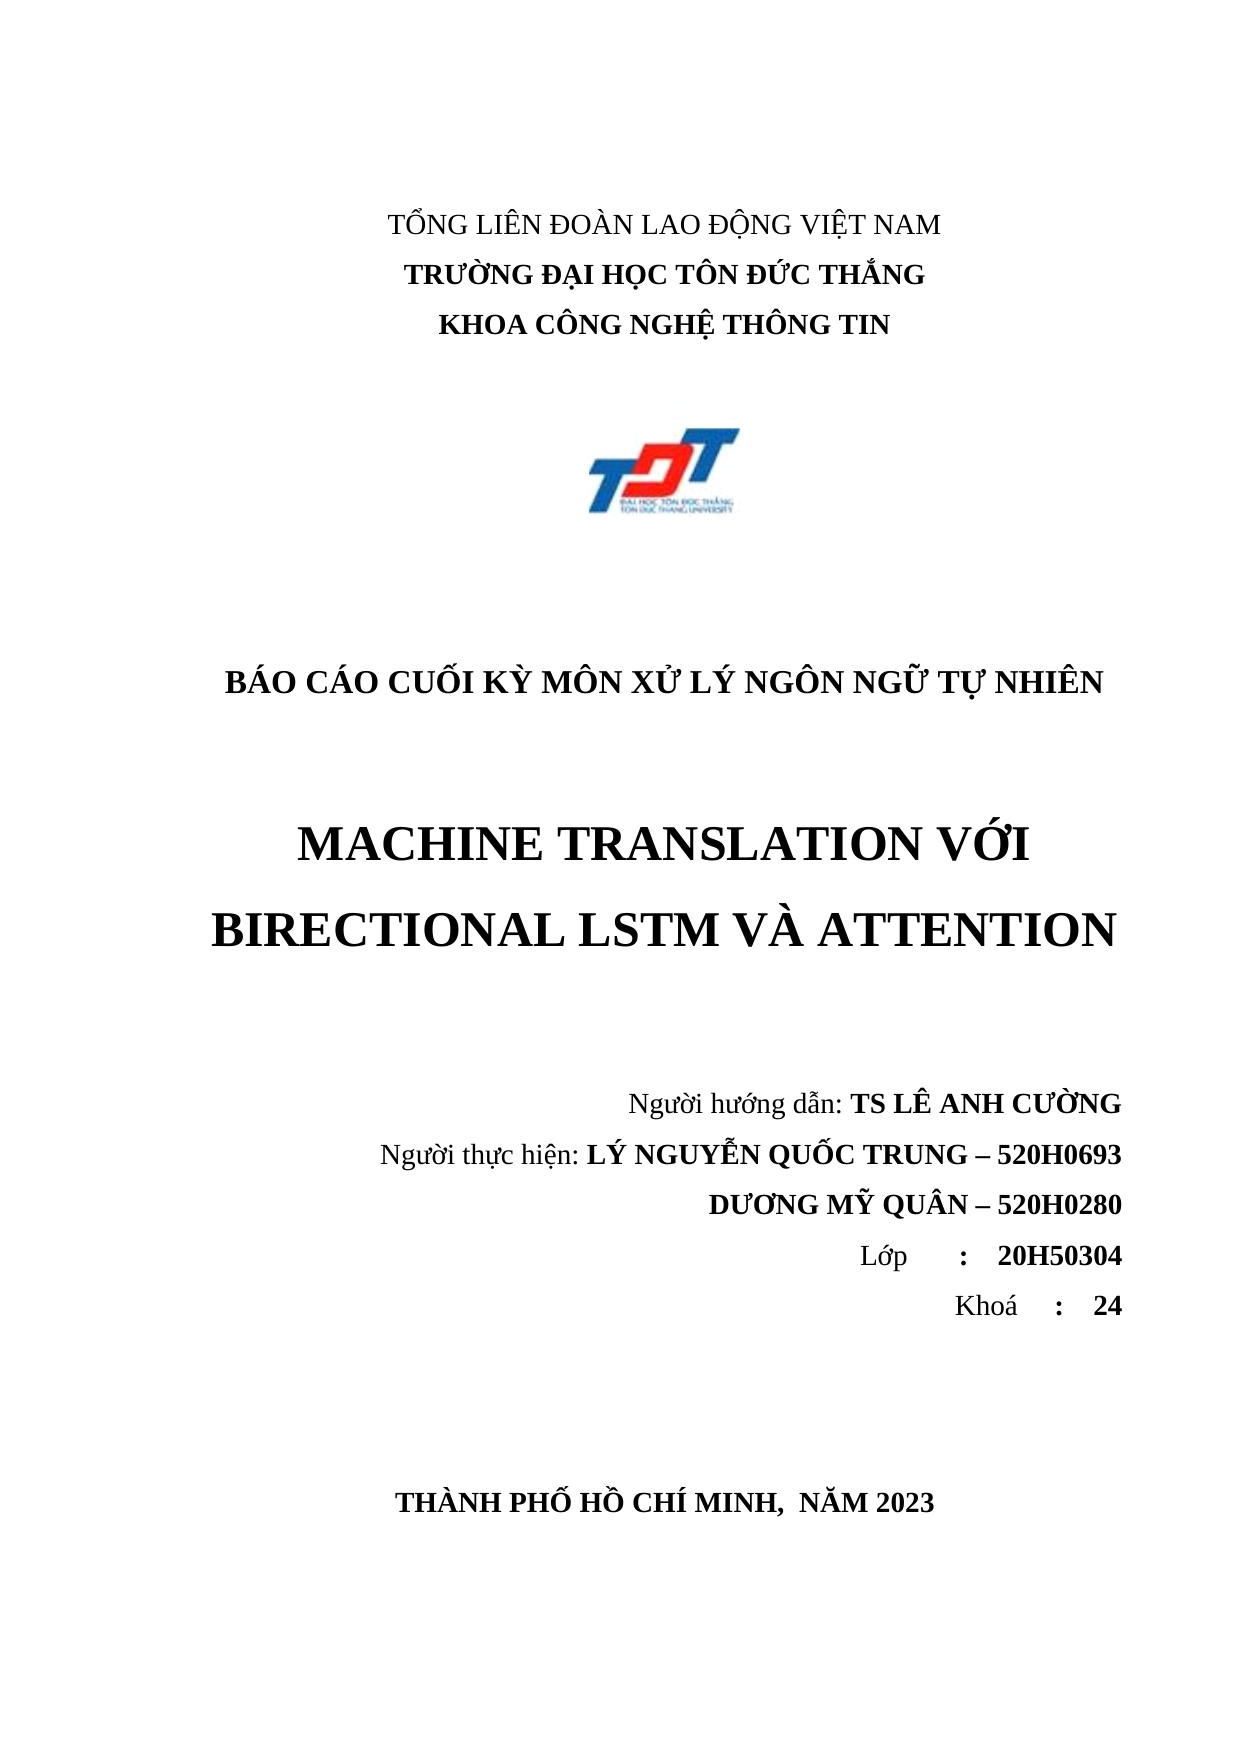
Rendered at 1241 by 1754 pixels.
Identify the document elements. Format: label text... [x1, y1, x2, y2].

text BÁO CÁO CUỐI KỲ MÔN XỬ LÝ NGÔN NGỮ TỰ NHIÊN [207, 663, 1122, 701]
text DƯƠNG MỸ QUÂN – 520H0280 [207, 1187, 1122, 1221]
text MACHINE TRANSLATION VỚI BIRECTIONAL LSTM VÀ ATTENTION [207, 813, 1122, 957]
text TỔNG LIÊN ĐOÀN LAO ĐỘNG VIỆT NAM [207, 207, 1122, 240]
text Người thực hiện: LÝ NGUYỄN QUỐC TRUNG – 520H0693 [207, 1137, 1122, 1171]
text TRƯỜNG ĐẠI HỌC TÔN ĐỨC THẮNG [207, 257, 1122, 291]
text Lớp : 20H50304 [207, 1238, 1122, 1271]
text THÀNH PHỐ HỒ CHÍ MINH, NĂM 2023 [207, 1486, 1122, 1519]
picture [588, 404, 741, 547]
text KHOA CÔNG NGHỆ THÔNG TIN [207, 307, 1122, 341]
text Khoá : 24 [207, 1288, 1122, 1321]
text Người hướng dẫn: TS LÊ ANH CƯỜNG [207, 1087, 1122, 1120]
